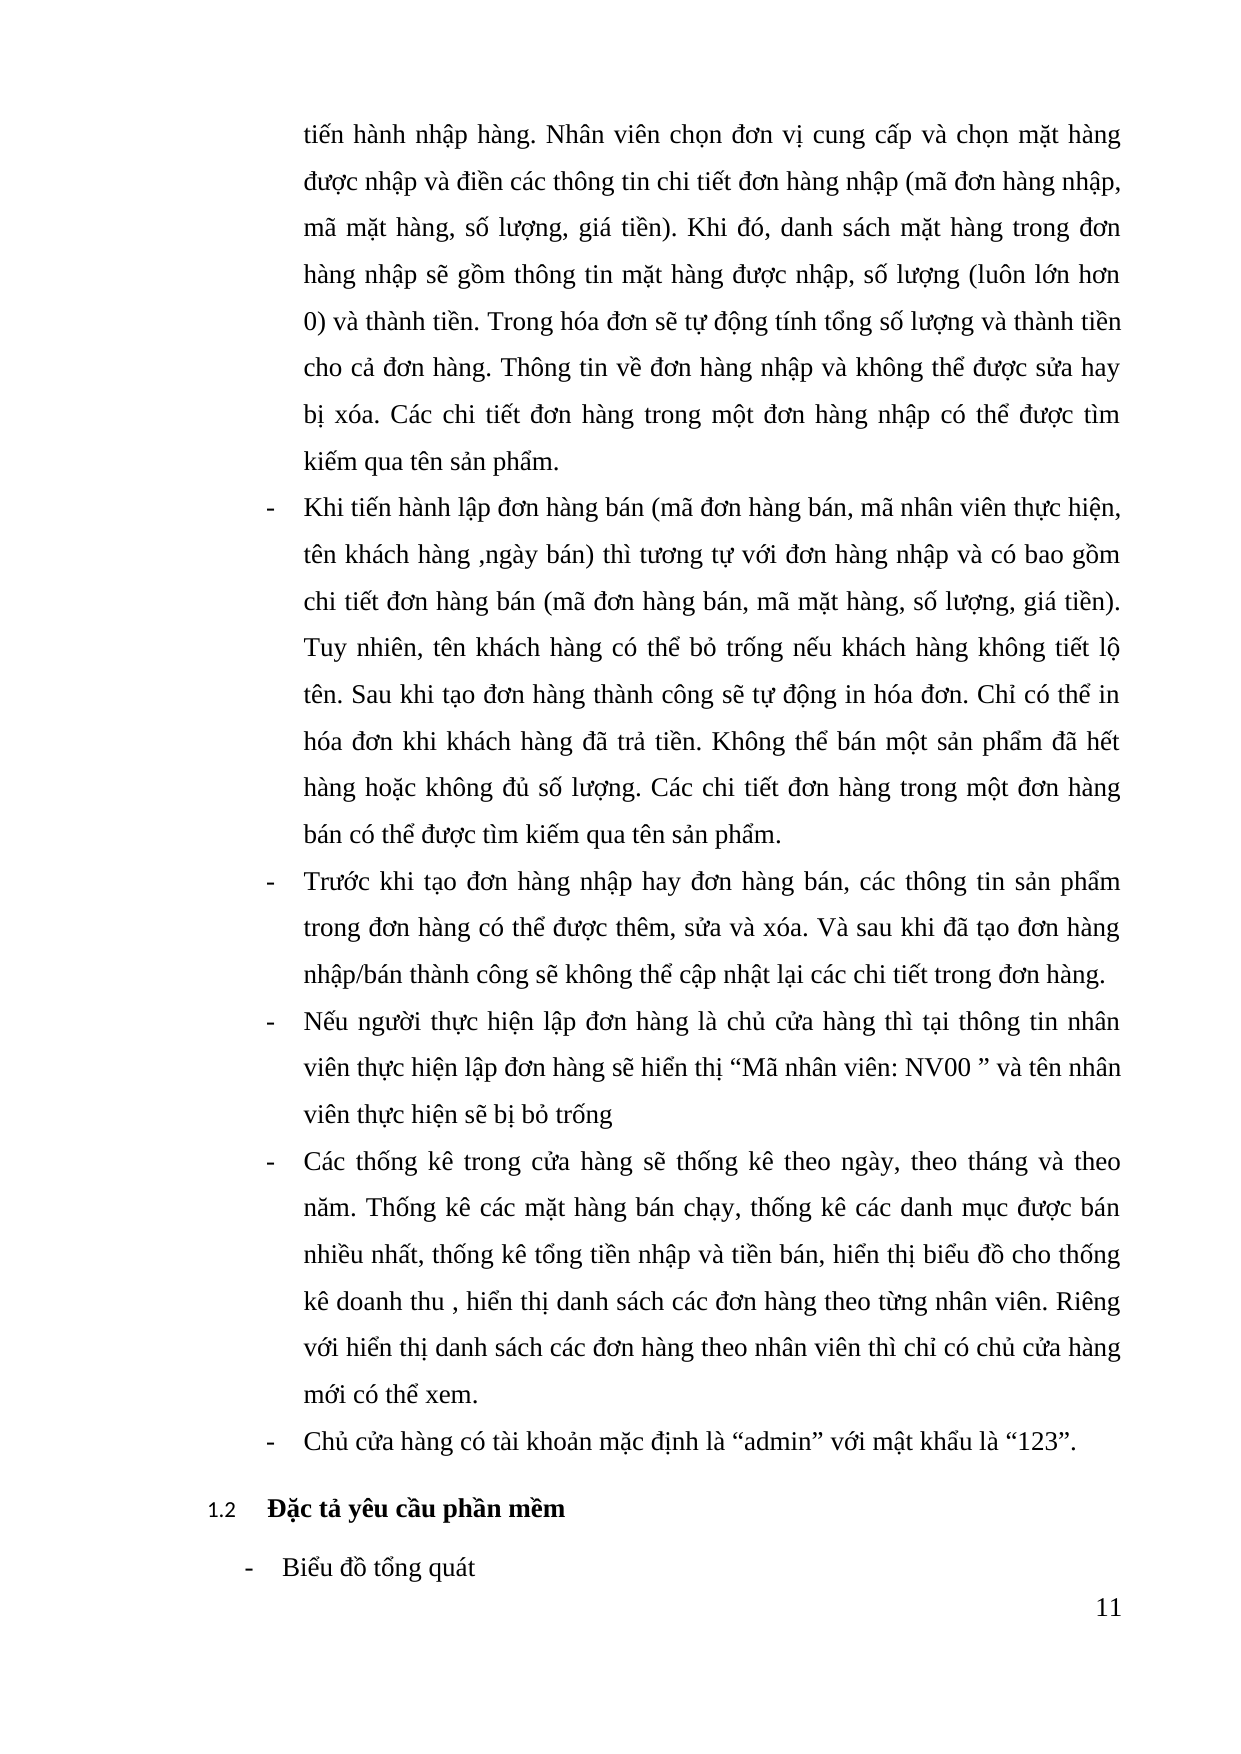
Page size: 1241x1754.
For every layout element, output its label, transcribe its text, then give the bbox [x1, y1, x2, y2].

list Khi tiến hành lập đơn hàng bán (mã đơn hàng bán, mã nhân viên thực hiện, tên khách hàng ,ngày bán) thì tương tự với đơn hàng nhập và có bao gồm chi tiết đơn hàng bán (mã đơn hàng bán, mã mặt hàng, số lượng, giá tiền). Tuy nhiên, tên khách hàng có thể bỏ trống nếu khách hàng không tiết lộ tên. Sau khi tạo đơn hàng thành công sẽ tự động in hóa đơn. Chỉ có thể in hóa đơn khi khách hàng đã trả tiền. Không thể bán một sản phẩm đã hết hàng hoặc không đủ số lượng. Các chi tiết đơn hàng trong một đơn hàng bán có thể được tìm kiếm qua tên sản phẩm. [266, 491, 1122, 849]
list Biểu đồ tổng quát [244, 1551, 1122, 1583]
list Nếu người thực hiện lập đơn hàng là chủ cửa hàng thì tại thông tin nhân viên thực hiện lập đơn hàng sẽ hiển thị “Mã nhân viên: NV00 ” và tên nhân viên thực hiện sẽ bị bỏ trống [266, 1005, 1122, 1129]
list Trước khi tạo đơn hàng nhập hay đơn hàng bán, các thông tin sản phẩm trong đơn hàng có thể được thêm, sửa và xóa. Và sau khi đã tạo đơn hàng nhập/bán thành công sẽ không thể cập nhật lại các chi tiết trong đơn hàng. [266, 865, 1122, 989]
list Các thống kê trong cửa hàng sẽ thống kê theo ngày, theo tháng và theo năm. Thống kê các mặt hàng bán chạy, thống kê các danh mục được bán nhiều nhất, thống kê tổng tiền nhập và tiền bán, hiển thị biểu đồ cho thống kê doanh thu , hiển thị danh sách các đơn hàng theo từng nhân viên. Riêng với hiển thị danh sách các đơn hàng theo nhân viên thì chỉ có chủ cửa hàng mới có thể xem. [266, 1145, 1122, 1409]
subtitle Đặc tả yêu cầu phần mềm [207, 1492, 1122, 1523]
list Chủ cửa hàng có tài khoản mặc định là “admin” với mật khẩu là “123”. [266, 1425, 1122, 1456]
